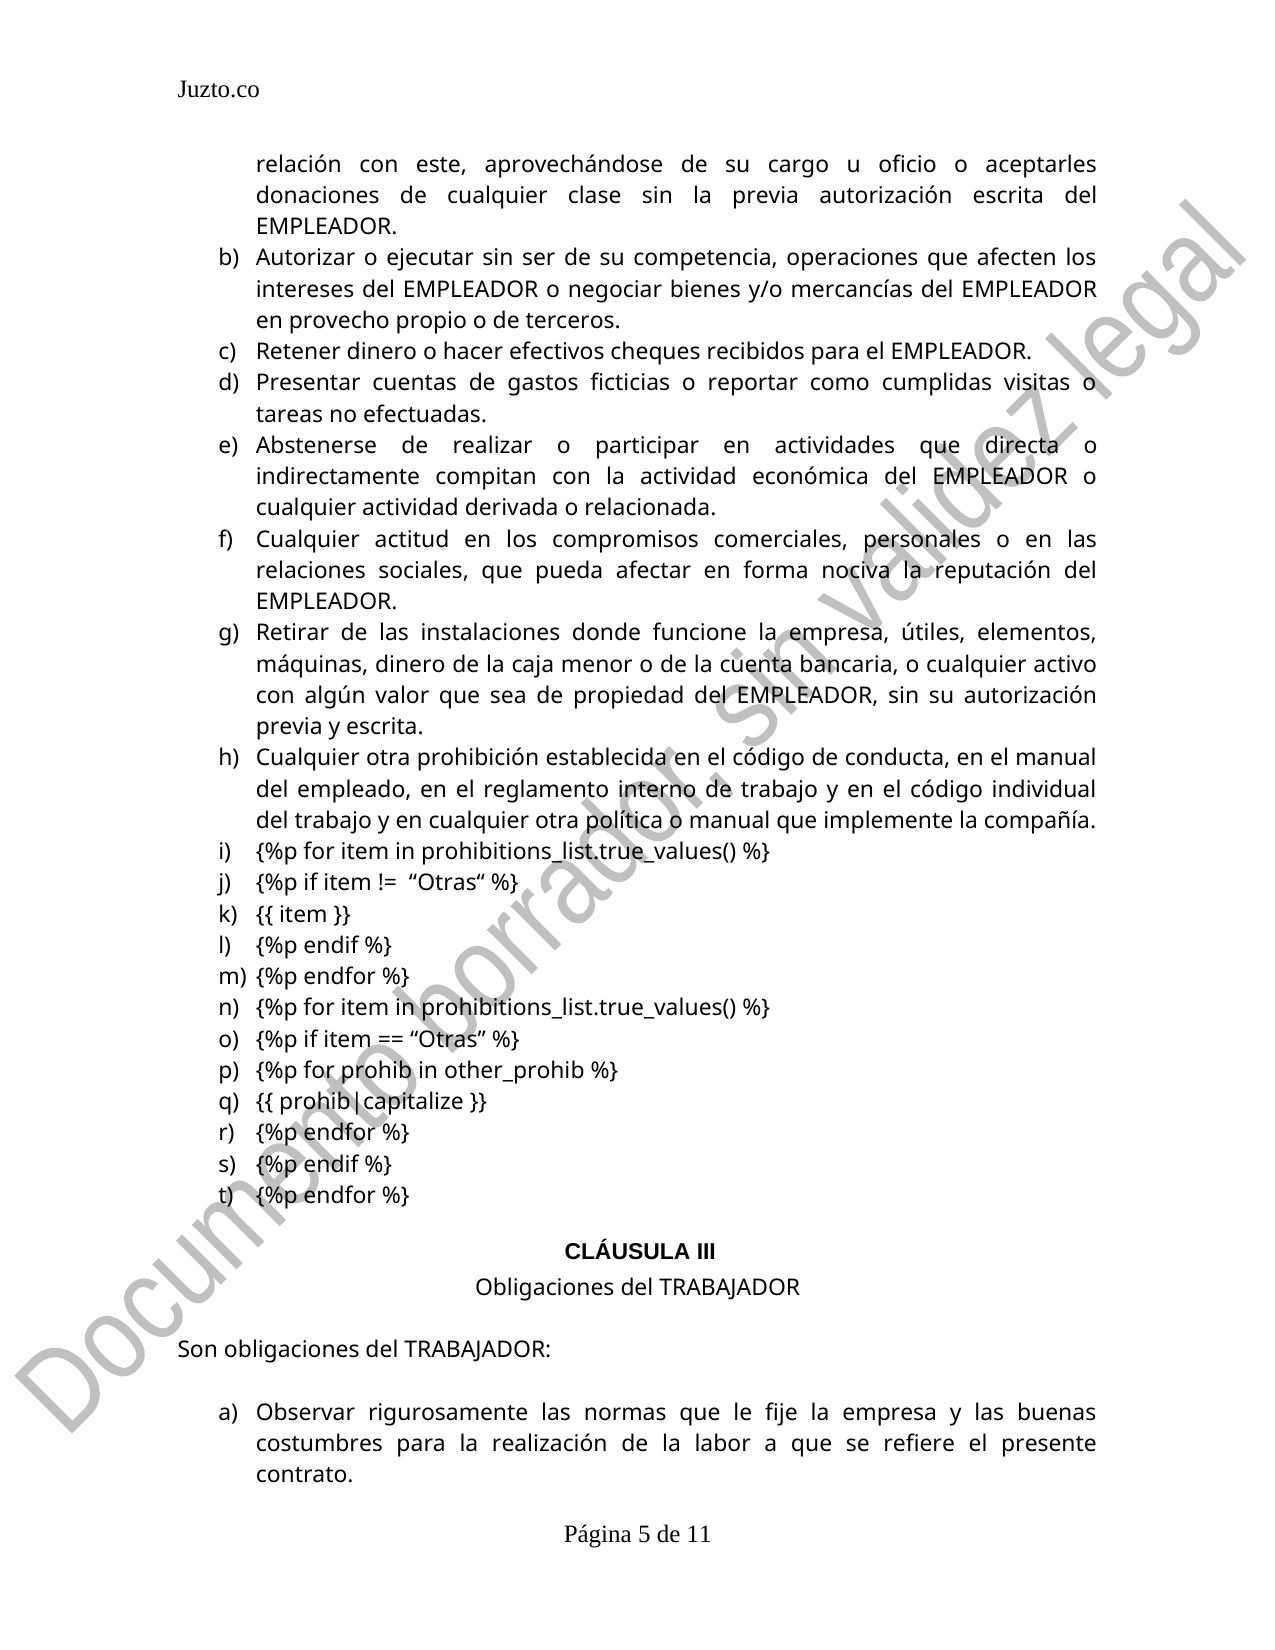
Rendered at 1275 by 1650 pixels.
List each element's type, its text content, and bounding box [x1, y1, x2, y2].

list {{ prohib|capitalize }} [218, 1085, 1098, 1116]
list {{ item }} [218, 898, 1098, 929]
list {%p endfor %} [218, 1116, 1098, 1148]
subtitle Obligaciones del TRABAJADOR [177, 1271, 1098, 1302]
list {%p endif %} [218, 929, 1098, 960]
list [218, 148, 1098, 241]
list {%p endif %} [218, 1148, 1098, 1179]
list {%p endfor %} [218, 1179, 1098, 1210]
list Retirar de las instalaciones donde funcione la empresa, útiles, elementos, máquinas, dinero de la caja menor o de la cuenta bancaria, o cualquier activo con algún valor que sea de propiedad del EMPLEADOR, sin su autorización previa y escrita. [218, 616, 1098, 741]
list {%p endfor %} [218, 960, 1098, 991]
list Retener dinero o hacer efectivos cheques recibidos para el EMPLEADOR. [218, 335, 1098, 366]
list {%p for prohib in other_prohib %} [218, 1054, 1098, 1085]
list {%p if item != “Otras“ %} [218, 866, 1098, 898]
list Presentar cuentas de gastos ficticias o reportar como cumplidas visitas o tareas no efectuadas. [218, 366, 1098, 429]
list {%p if item == “Otras” %} [218, 1023, 1098, 1054]
list Observar rigurosamente las normas que le fije la empresa y las buenas costumbres para la realización de la labor a que se refiere el presente contrato. [218, 1396, 1098, 1489]
list {%p for item in prohibitions_list.true_values() %} [218, 835, 1098, 866]
list Autorizar o ejecutar sin ser de su competencia, operaciones que afecten los intereses del EMPLEADOR o negociar bienes y/o mercancías del EMPLEADOR en provecho propio o de terceros. [218, 241, 1098, 335]
list {%p for item in prohibitions_list.true_values() %} [218, 991, 1098, 1023]
text Son obligaciones del TRABAJADOR: [177, 1333, 1098, 1364]
list Abstenerse de realizar o participar en actividades que directa o indirectamente compitan con la actividad económica del EMPLEADOR o cualquier actividad derivada o relacionada. [218, 429, 1098, 523]
list Cualquier otra prohibición establecida en el código de conducta, en el manual del empleado, en el reglamento interno de trabajo y en el código individual del trabajo y en cualquier otra política o manual que implemente la compañía. [218, 741, 1098, 835]
list Cualquier actitud en los compromisos comerciales, personales o en las relaciones sociales, que pueda afectar en forma nociva la reputación del EMPLEADOR. [218, 523, 1098, 616]
